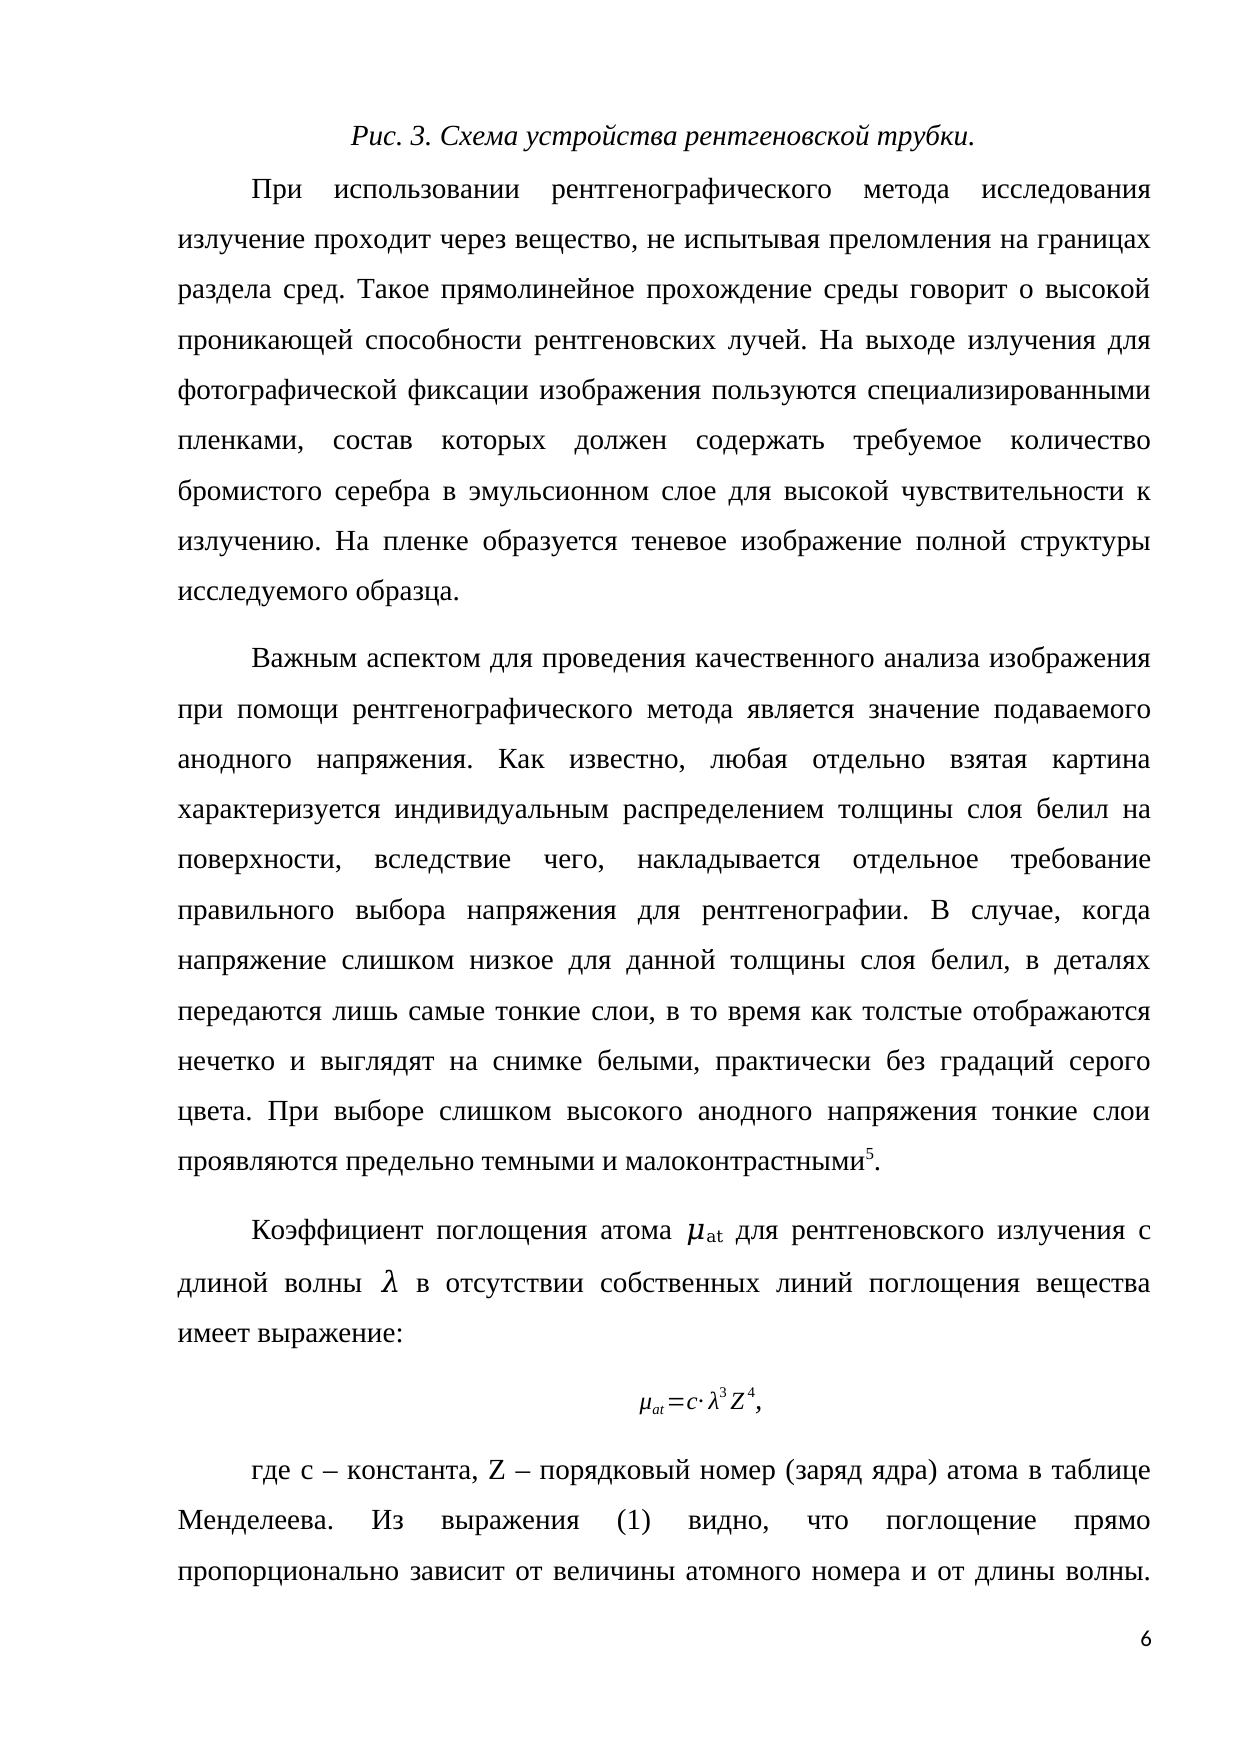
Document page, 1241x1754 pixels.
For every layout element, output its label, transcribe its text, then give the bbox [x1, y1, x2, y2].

text Коэффициент поглощения атома 𝜇at для рентгеновского излучения с длиной волны 𝜆 в отсутствии собственных линий поглощения вещества имеет выражение: [177, 1211, 1152, 1349]
text , [177, 1382, 1152, 1419]
text При использовании рентгенографического метода исследования излучение проходит через вещество, не испытывая преломления на границах раздела сред. Такое прямолинейное прохождение среды говорит о высокой проникающей способности рентгеновских лучей. На выходе излучения для фотографической фиксации изображения пользуются специализированными пленками, состав которых должен содержать требуемое количество бромистого серебра в эмульсионном слое для высокой чувствительности к излучению. На пленке образуется теневое изображение полной структуры исследуемого образца. [177, 171, 1152, 607]
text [177, 1452, 1152, 1586]
text Рис. 3. Схема устройства рентгеновской трубки. [177, 118, 1152, 152]
text Важным аспектом для проведения качественного анализа изображения при помощи рентгенографического метода является значение подаваемого анодного напряжения. Как известно, любая отдельно взятая картина характеризуется индивидуальным распределением толщины слоя белил на поверхности, вследствие чего, накладывается отдельное требование правильного выбора напряжения для рентгенографии. В случае, когда напряжение слишком низкое для данной толщины слоя белил, в деталях передаются лишь самые тонкие слои, в то время как толстые отображаются нечетко и выглядят на снимке белыми, практически без градаций серого цвета. При выборе слишком высокого анодного напряжения тонкие слои проявляются предельно темными и малоконтрастными. [177, 640, 1152, 1177]
